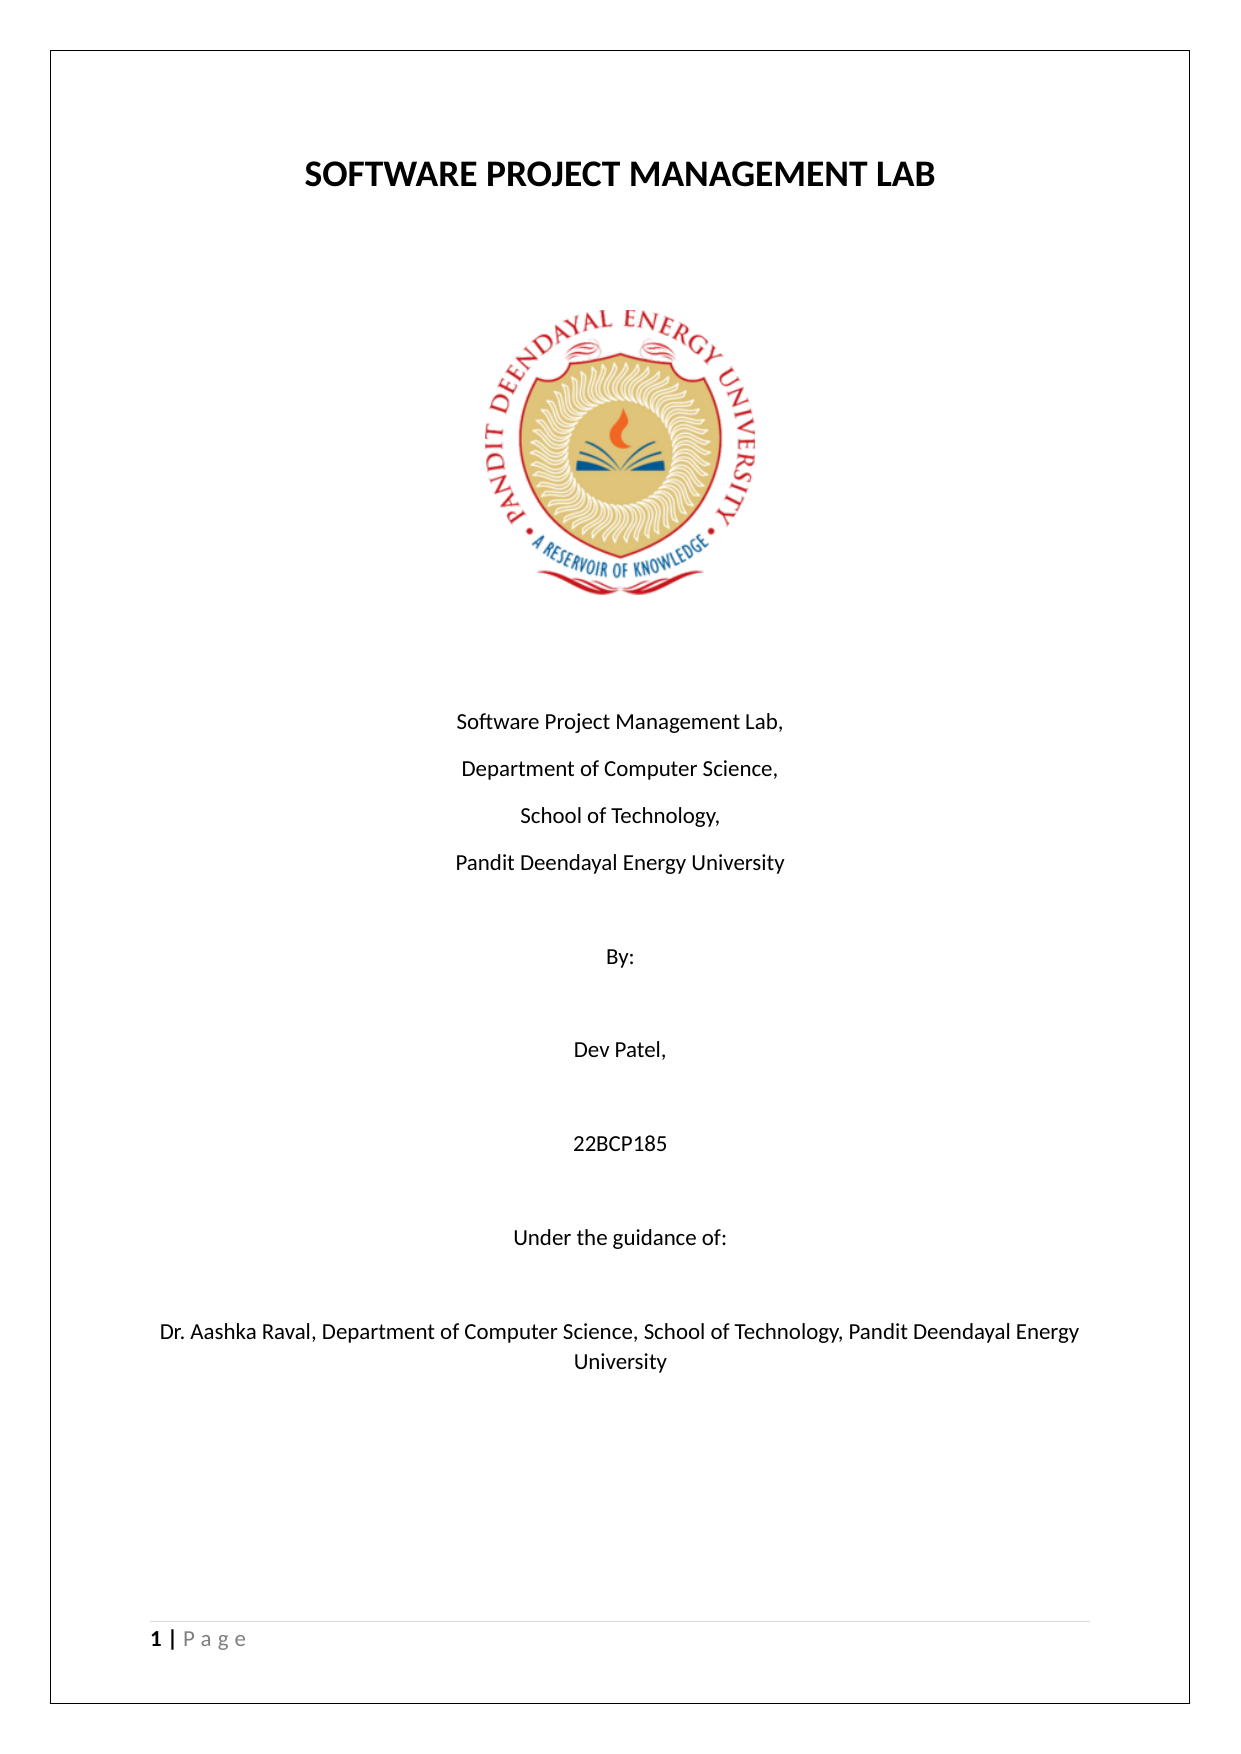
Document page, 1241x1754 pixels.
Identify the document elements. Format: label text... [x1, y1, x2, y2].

text Software Project Management Lab, [150, 707, 1090, 736]
text Dev Patel, [150, 1036, 1090, 1064]
text Department of Computer Science, [150, 754, 1090, 782]
picture [485, 310, 755, 595]
text Under the guidance of: [150, 1223, 1090, 1251]
text School of Technology, [150, 801, 1090, 829]
text Pandit Deendayal Energy University [150, 848, 1090, 876]
text By: [150, 942, 1090, 970]
text SOFTWARE PROJECT MANAGEMENT LAB [150, 150, 1090, 196]
text 22BCP185 [150, 1129, 1090, 1157]
text Dr. Aashka Raval, Department of Computer Science, School of Technology, Pandit Deendayal Energy University [150, 1317, 1090, 1375]
